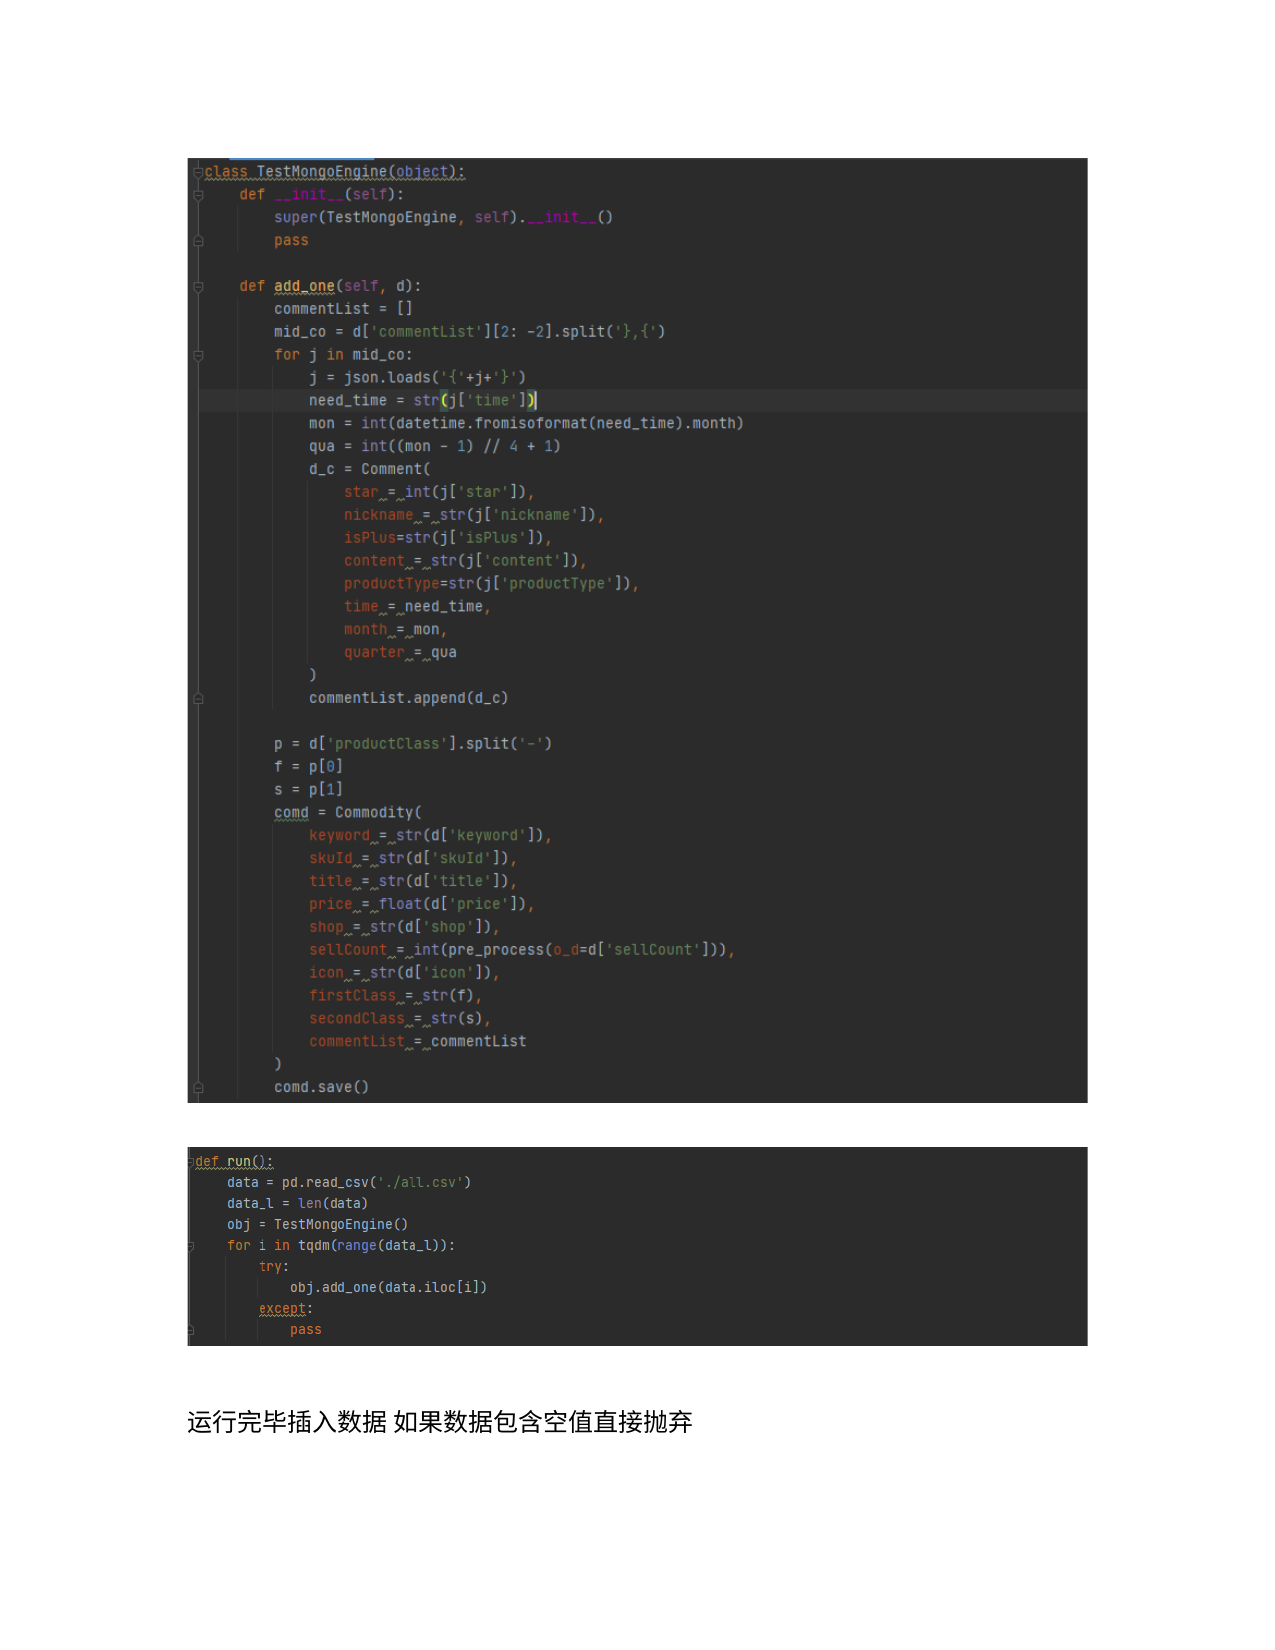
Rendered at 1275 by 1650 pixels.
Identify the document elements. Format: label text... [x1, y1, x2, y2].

text 运行完毕插入数据 如果数据包含空值直接抛弃 [187, 1388, 1087, 1453]
picture [187, 1147, 1088, 1346]
picture [187, 158, 1088, 1103]
